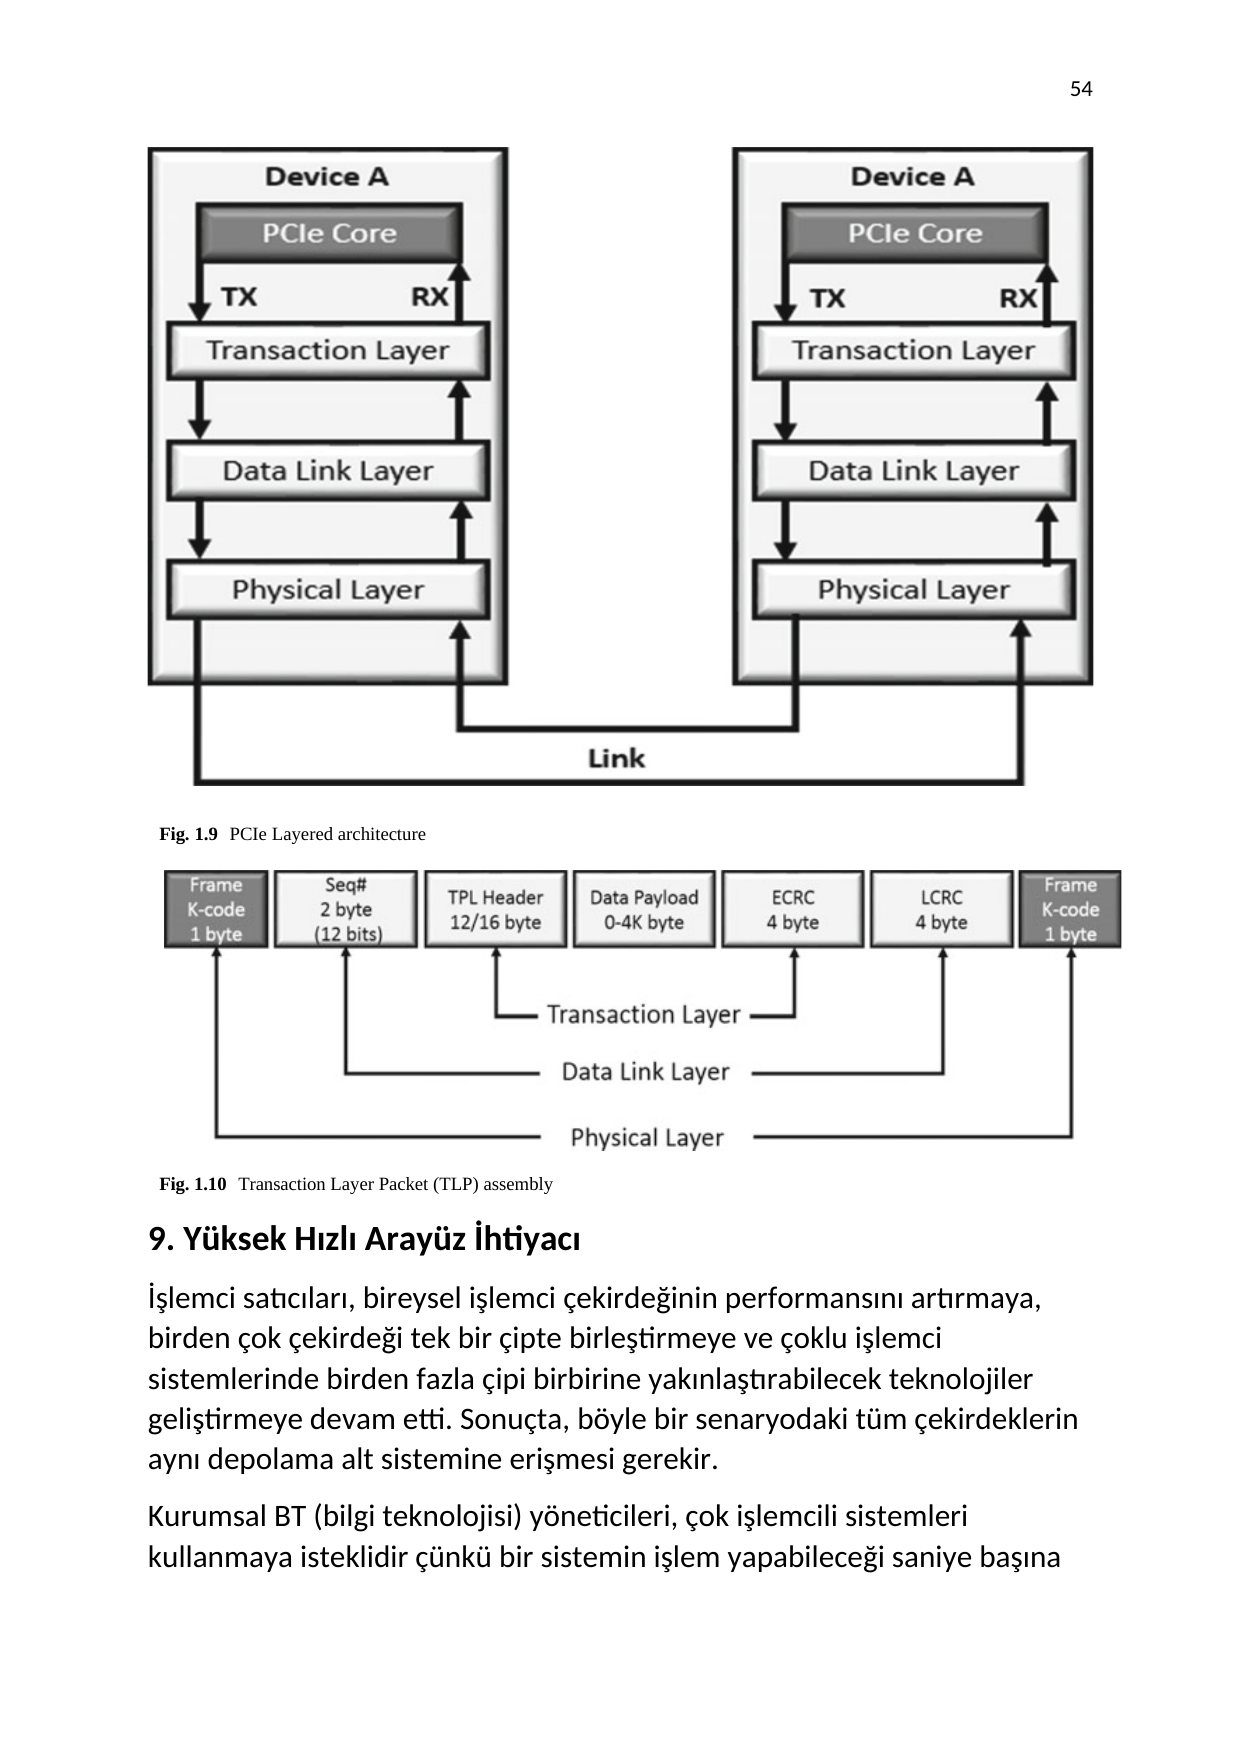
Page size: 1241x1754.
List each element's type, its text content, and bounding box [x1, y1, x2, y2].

text İşlemci satıcıları, bireysel işlemci çekirdeğinin performansını artırmaya, birden çok çekirdeği tek bir çipte birleştirmeye ve çoklu işlemci sistemlerinde birden fazla çipi birbirine yakınlaştırabilecek teknolojiler geliştirmeye devam etti. Sonuçta, böyle bir senaryodaki tüm çekirdeklerin aynı depolama alt sistemine erişmesi gerekir. [148, 1278, 1093, 1478]
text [148, 1496, 1093, 1575]
picture [164, 870, 1122, 1151]
text Fig. 1.9 PCIe Layered architecture [159, 822, 1093, 844]
text Fig. 1.10 Transaction Layer Packet (TLP) assembly [159, 1173, 1093, 1194]
text 9. Yüksek Hızlı Arayüz İhtiyacı [148, 1216, 1093, 1259]
picture [147, 147, 1094, 786]
